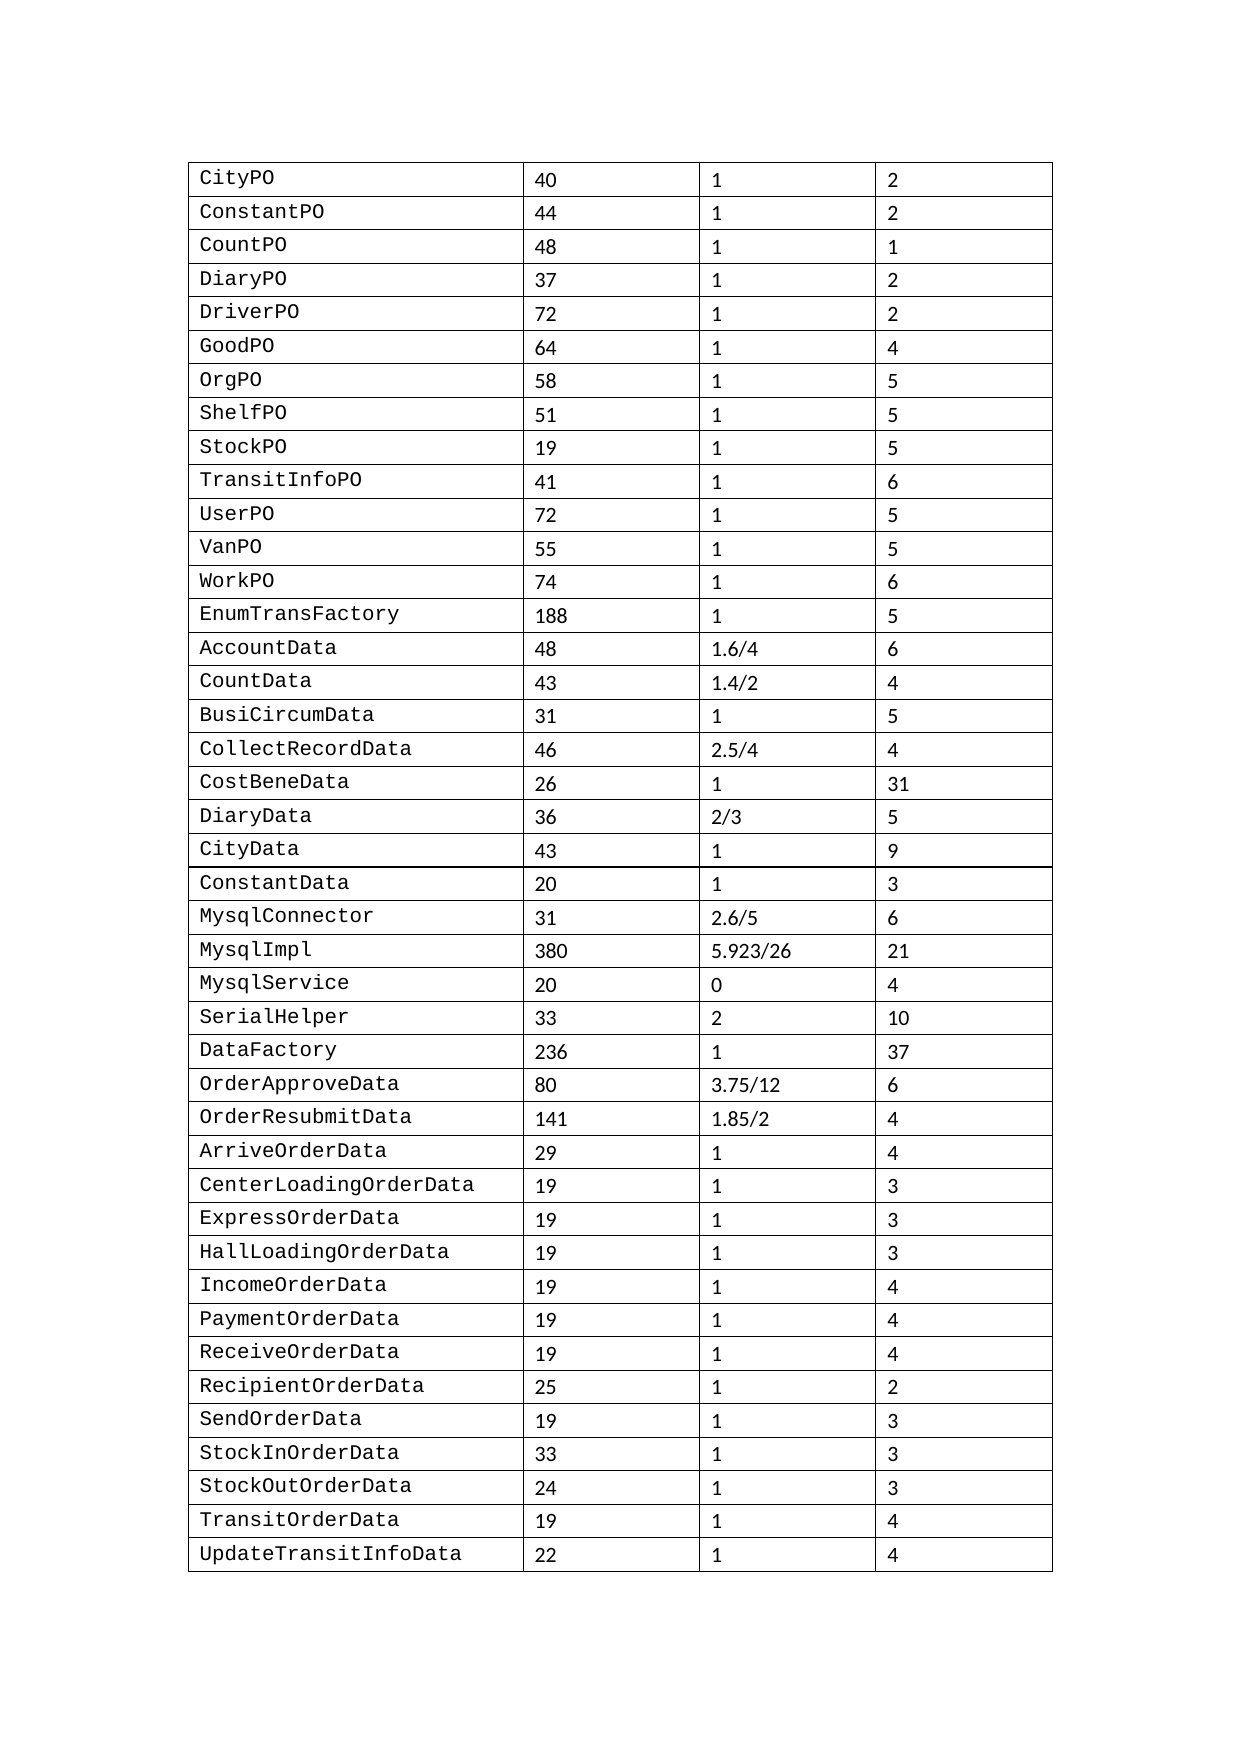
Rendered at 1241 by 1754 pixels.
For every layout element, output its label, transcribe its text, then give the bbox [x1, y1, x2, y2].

table_cell 10 [876, 1002, 1052, 1034]
table_cell 51 [524, 398, 699, 430]
table_cell 4 [876, 1538, 1052, 1571]
table_cell MysqlService [189, 968, 523, 1001]
table_cell 19 [524, 1270, 699, 1302]
table_cell StockOutOrderData [189, 1471, 523, 1504]
table_cell 20 [524, 968, 699, 1001]
table_cell 4 [876, 1304, 1052, 1336]
table_cell 4 [876, 1136, 1052, 1168]
table_cell ConstantData [189, 868, 523, 900]
table_cell WorkPO [189, 566, 523, 598]
table_cell 2/3 [700, 800, 875, 833]
table_cell StockPO [189, 431, 523, 464]
table_cell 19 [524, 1169, 699, 1202]
table_cell 19 [524, 1304, 699, 1336]
table_cell 2 [876, 197, 1052, 229]
table_cell UpdateTransitInfoData [189, 1538, 523, 1571]
table_cell 1 [700, 532, 875, 564]
table_cell StockInOrderData [189, 1438, 523, 1470]
table_cell 19 [524, 1236, 699, 1269]
table_cell BusiCircumData [189, 700, 523, 732]
table_cell 2 [876, 297, 1052, 330]
table_cell 6 [876, 465, 1052, 497]
table_cell 19 [524, 1404, 699, 1437]
table_cell 40 [524, 163, 699, 196]
table_cell ReceiveOrderData [189, 1337, 523, 1369]
table_cell 64 [524, 331, 699, 363]
table_cell 1 [700, 297, 875, 330]
table_cell 43 [524, 834, 699, 866]
table_cell 1 [700, 331, 875, 363]
table_cell 4 [876, 1505, 1052, 1537]
table_cell 74 [524, 566, 699, 598]
table_cell RecipientOrderData [189, 1371, 523, 1403]
table_cell 1 [700, 465, 875, 497]
table_cell 1 [700, 1438, 875, 1470]
table_cell 3 [876, 1471, 1052, 1504]
table_cell 2.5/4 [700, 733, 875, 766]
table_cell CostBeneData [189, 767, 523, 799]
table_cell 188 [524, 599, 699, 632]
table_cell 1 [700, 1270, 875, 1302]
table_cell 31 [876, 767, 1052, 799]
table_cell 6 [876, 566, 1052, 598]
table_cell CollectRecordData [189, 733, 523, 766]
table_cell 21 [876, 935, 1052, 967]
table_cell 6 [876, 1069, 1052, 1101]
table_cell CountData [189, 666, 523, 699]
table_cell 48 [524, 230, 699, 263]
table_cell MysqlConnector [189, 901, 523, 933]
table_cell 236 [524, 1035, 699, 1068]
table_cell 1 [700, 398, 875, 430]
table_cell 19 [524, 1337, 699, 1369]
table_cell 1 [700, 1371, 875, 1403]
table_cell 29 [524, 1136, 699, 1168]
table_cell 1 [700, 1404, 875, 1437]
table_cell 5 [876, 532, 1052, 564]
table_cell 41 [524, 465, 699, 497]
table_cell 44 [524, 197, 699, 229]
table_cell 1 [700, 1505, 875, 1537]
table_cell 1 [700, 834, 875, 866]
table_cell 55 [524, 532, 699, 564]
table_cell 4 [876, 1337, 1052, 1369]
table_cell 72 [524, 499, 699, 531]
table_cell 1.4/2 [700, 666, 875, 699]
table_cell CountPO [189, 230, 523, 263]
table_cell 1 [700, 767, 875, 799]
table_cell 80 [524, 1069, 699, 1101]
table_cell 31 [524, 901, 699, 933]
table_cell DriverPO [189, 297, 523, 330]
table_cell 1 [700, 566, 875, 598]
table_cell 31 [524, 700, 699, 732]
table_cell 0 [700, 968, 875, 1001]
table_cell 1 [700, 1304, 875, 1336]
table_cell 25 [524, 1371, 699, 1403]
table_cell 380 [524, 935, 699, 967]
table_cell ConstantPO [189, 197, 523, 229]
table_cell 1 [700, 1538, 875, 1571]
table_cell 33 [524, 1002, 699, 1034]
table_cell 3.75/12 [700, 1069, 875, 1101]
table_cell DiaryData [189, 800, 523, 833]
table_cell 1 [700, 364, 875, 397]
table_cell ShelfPO [189, 398, 523, 430]
table_cell 3 [876, 1438, 1052, 1470]
table_cell 1 [700, 230, 875, 263]
table_cell 2 [876, 1371, 1052, 1403]
table_cell 37 [876, 1035, 1052, 1068]
table_cell 58 [524, 364, 699, 397]
table_cell 1 [700, 1471, 875, 1504]
table_cell 1 [700, 163, 875, 196]
table_cell 48 [524, 633, 699, 665]
table_cell 1 [700, 264, 875, 296]
table_cell CityPO [189, 163, 523, 196]
table_cell 1 [700, 1035, 875, 1068]
table_cell 33 [524, 1438, 699, 1470]
table_cell ExpressOrderData [189, 1203, 523, 1235]
table_cell 19 [524, 431, 699, 464]
table_cell 6 [876, 633, 1052, 665]
table_cell 20 [524, 868, 699, 900]
table_cell MysqlImpl [189, 935, 523, 967]
table_cell DiaryPO [189, 264, 523, 296]
table_cell 1 [700, 1236, 875, 1269]
table_cell DataFactory [189, 1035, 523, 1068]
table_cell 1.85/2 [700, 1102, 875, 1135]
table_cell 5 [876, 499, 1052, 531]
table_cell 5 [876, 431, 1052, 464]
table_cell HallLoadingOrderData [189, 1236, 523, 1269]
table_cell 1 [700, 599, 875, 632]
table_cell SerialHelper [189, 1002, 523, 1034]
table_cell OrderResubmitData [189, 1102, 523, 1135]
table_cell AccountData [189, 633, 523, 665]
table_cell 2.6/5 [700, 901, 875, 933]
table_cell TransitOrderData [189, 1505, 523, 1537]
table_cell UserPO [189, 499, 523, 531]
table_cell 3 [876, 1203, 1052, 1235]
table_cell GoodPO [189, 331, 523, 363]
table_cell 24 [524, 1471, 699, 1504]
table_cell CityData [189, 834, 523, 866]
table_cell 5.923/26 [700, 935, 875, 967]
table_cell 1 [700, 700, 875, 732]
table_cell 2 [876, 264, 1052, 296]
table_cell 1.6/4 [700, 633, 875, 665]
table_cell 43 [524, 666, 699, 699]
table_cell 4 [876, 1102, 1052, 1135]
table_cell 6 [876, 901, 1052, 933]
table_cell 1 [700, 1203, 875, 1235]
table_cell 141 [524, 1102, 699, 1135]
table_cell 46 [524, 733, 699, 766]
table_cell 26 [524, 767, 699, 799]
table_cell SendOrderData [189, 1404, 523, 1437]
table_cell 4 [876, 1270, 1052, 1302]
table_cell 5 [876, 364, 1052, 397]
table_cell 2 [700, 1002, 875, 1034]
table_cell 5 [876, 800, 1052, 833]
table_cell VanPO [189, 532, 523, 564]
table_cell 3 [876, 1169, 1052, 1202]
table_cell 9 [876, 834, 1052, 866]
table_cell 1 [700, 868, 875, 900]
table_cell 4 [876, 733, 1052, 766]
table_cell OrgPO [189, 364, 523, 397]
table_cell ArriveOrderData [189, 1136, 523, 1168]
table_cell 4 [876, 331, 1052, 363]
table_cell 1 [700, 1169, 875, 1202]
table_cell 1 [876, 230, 1052, 263]
table_cell OrderApproveData [189, 1069, 523, 1101]
table_cell 72 [524, 297, 699, 330]
table_cell 36 [524, 800, 699, 833]
table_cell 5 [876, 599, 1052, 632]
table_cell 3 [876, 868, 1052, 900]
table_cell 5 [876, 700, 1052, 732]
table_cell 1 [700, 431, 875, 464]
table_cell 4 [876, 968, 1052, 1001]
table_cell 2 [876, 163, 1052, 196]
table_cell 1 [700, 197, 875, 229]
table_cell 19 [524, 1505, 699, 1537]
table_cell PaymentOrderData [189, 1304, 523, 1336]
table_cell 22 [524, 1538, 699, 1571]
table_cell IncomeOrderData [189, 1270, 523, 1302]
table_cell EnumTransFactory [189, 599, 523, 632]
table_cell TransitInfoPO [189, 465, 523, 497]
table_cell 3 [876, 1404, 1052, 1437]
table_cell 4 [876, 666, 1052, 699]
table_cell 1 [700, 1337, 875, 1369]
table_cell CenterLoadingOrderData [189, 1169, 523, 1202]
table_cell 37 [524, 264, 699, 296]
table_cell 3 [876, 1236, 1052, 1269]
table_cell 1 [700, 499, 875, 531]
table_cell 19 [524, 1203, 699, 1235]
table_cell 1 [700, 1136, 875, 1168]
table_cell 5 [876, 398, 1052, 430]
